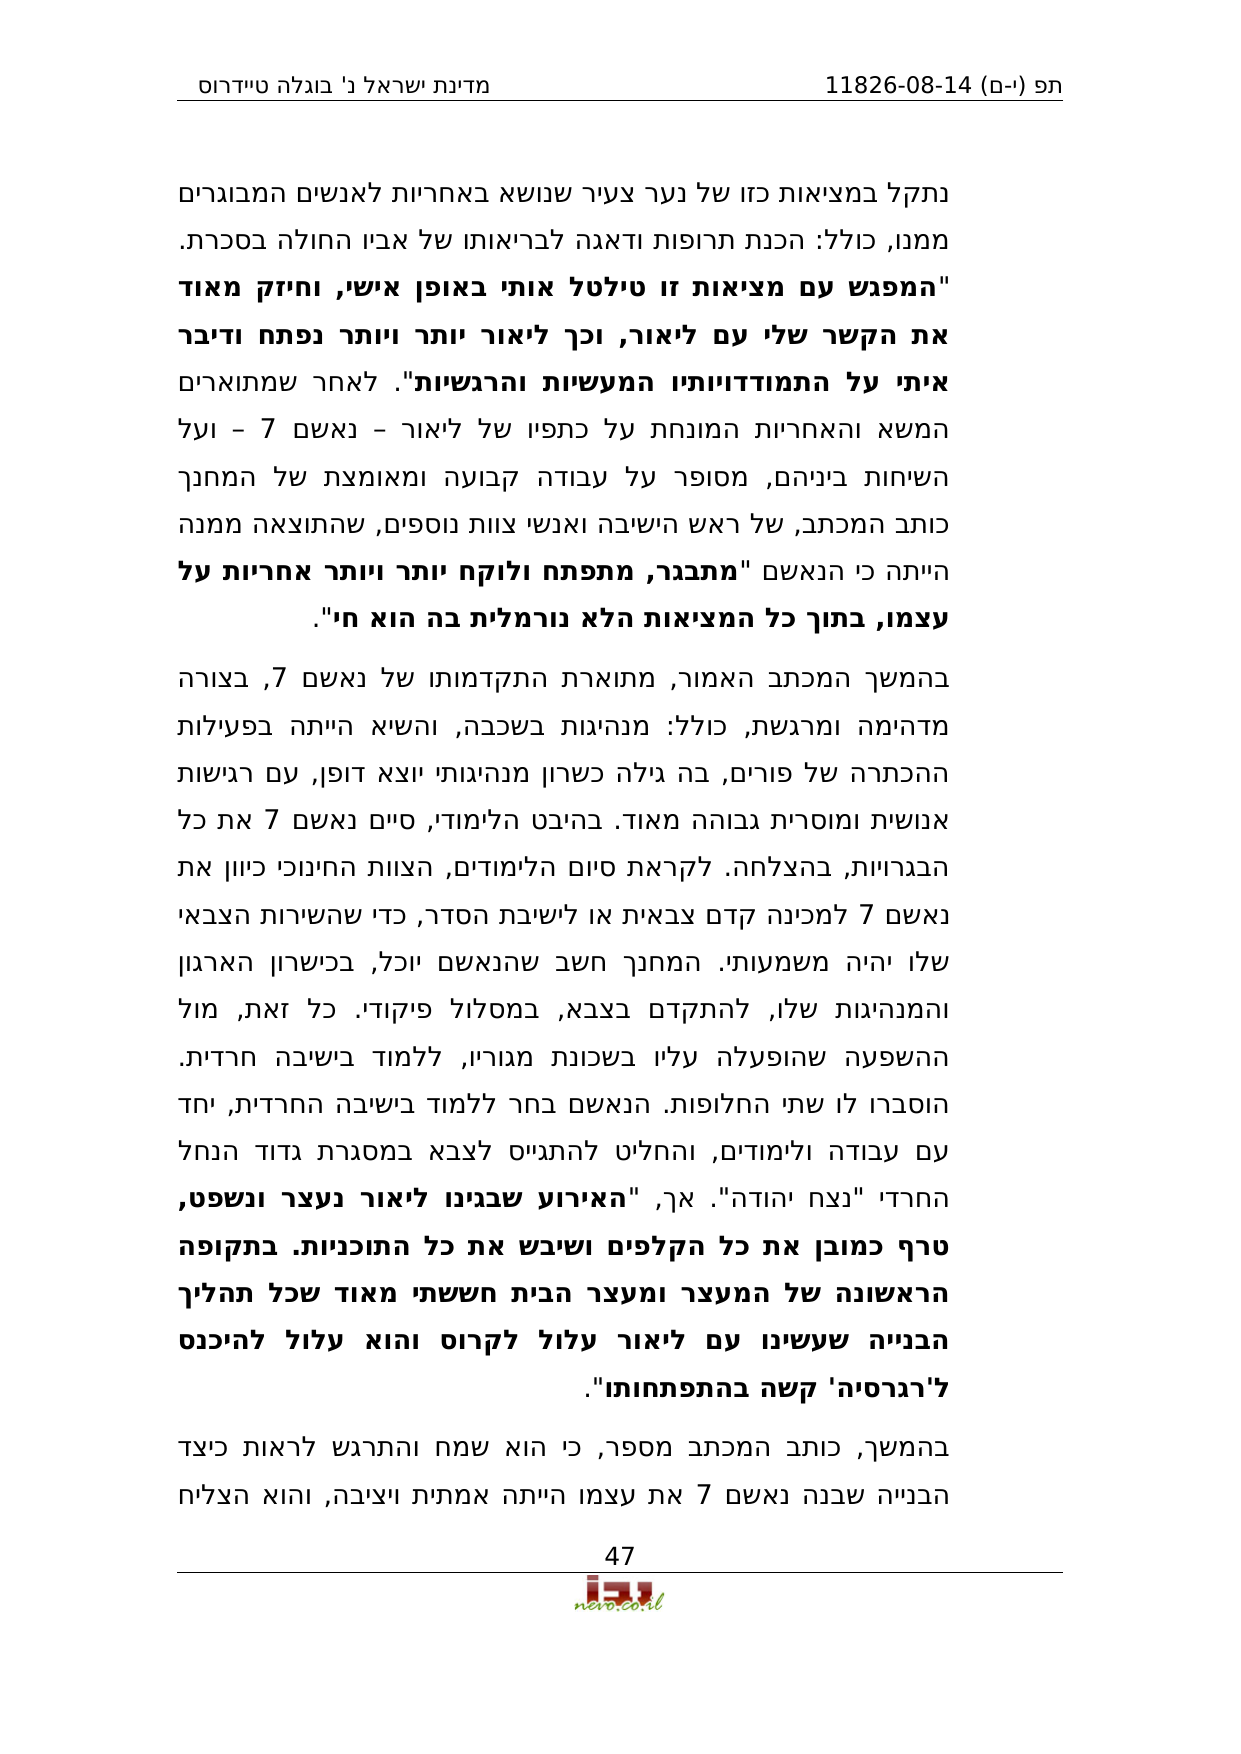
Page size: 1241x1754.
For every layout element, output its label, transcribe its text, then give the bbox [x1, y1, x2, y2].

picture [574, 1575, 666, 1612]
list בהמשך המכתב האמור, מתוארת התקדמותו של נאשם 7, בצורה מדהימה ומרגשת, כולל: מנהיגות בשכבה, והשיא הייתה בפעילות ההכתרה של פורים, בה גילה כשרון מנהיגותי יוצא דופן, עם רגישות אנושית ומוסרית גבוהה מאוד. בהיבט הלימודי, סיים נאשם 7 את כל הבגרויות, בהצלחה. לקראת סיום הלימודים, הצוות החינוכי כיוון את נאשם 7 למכינה קדם צבאית או לישיבת הסדר, כדי שהשירות הצבאי שלו יהיה משמעותי. המחנך חשב שהנאשם יוכל, בכישרון הארגון והמנהיגות שלו, להתקדם בצבא, במסלול פיקודי. כל זאת, מול ההשפעה שהופעלה עליו בשכונת מגוריו, ללמוד בישיבה חרדית. הוסברו לו שתי החלופות. הנאשם בחר ללמוד בישיבה החרדית, יחד עם עבודה ולימודים, והחליט להתגייס לצבא במסגרת גדוד הנחל החרדי "נצח יהודה". אך, "האירוע שבגינו ליאור נעצר ונשפט, טרף כמובן את כל הקלפים ושיבש את כל התוכניות. בתקופה הראשונה של המעצר ומעצר הבית חששתי מאוד שכל תהליך הבנייה שעשינו עם ליאור עלול לקרוס והוא עלול להיכנס ל'רגרסיה' קשה בהתפתחותו". [177, 663, 951, 1403]
